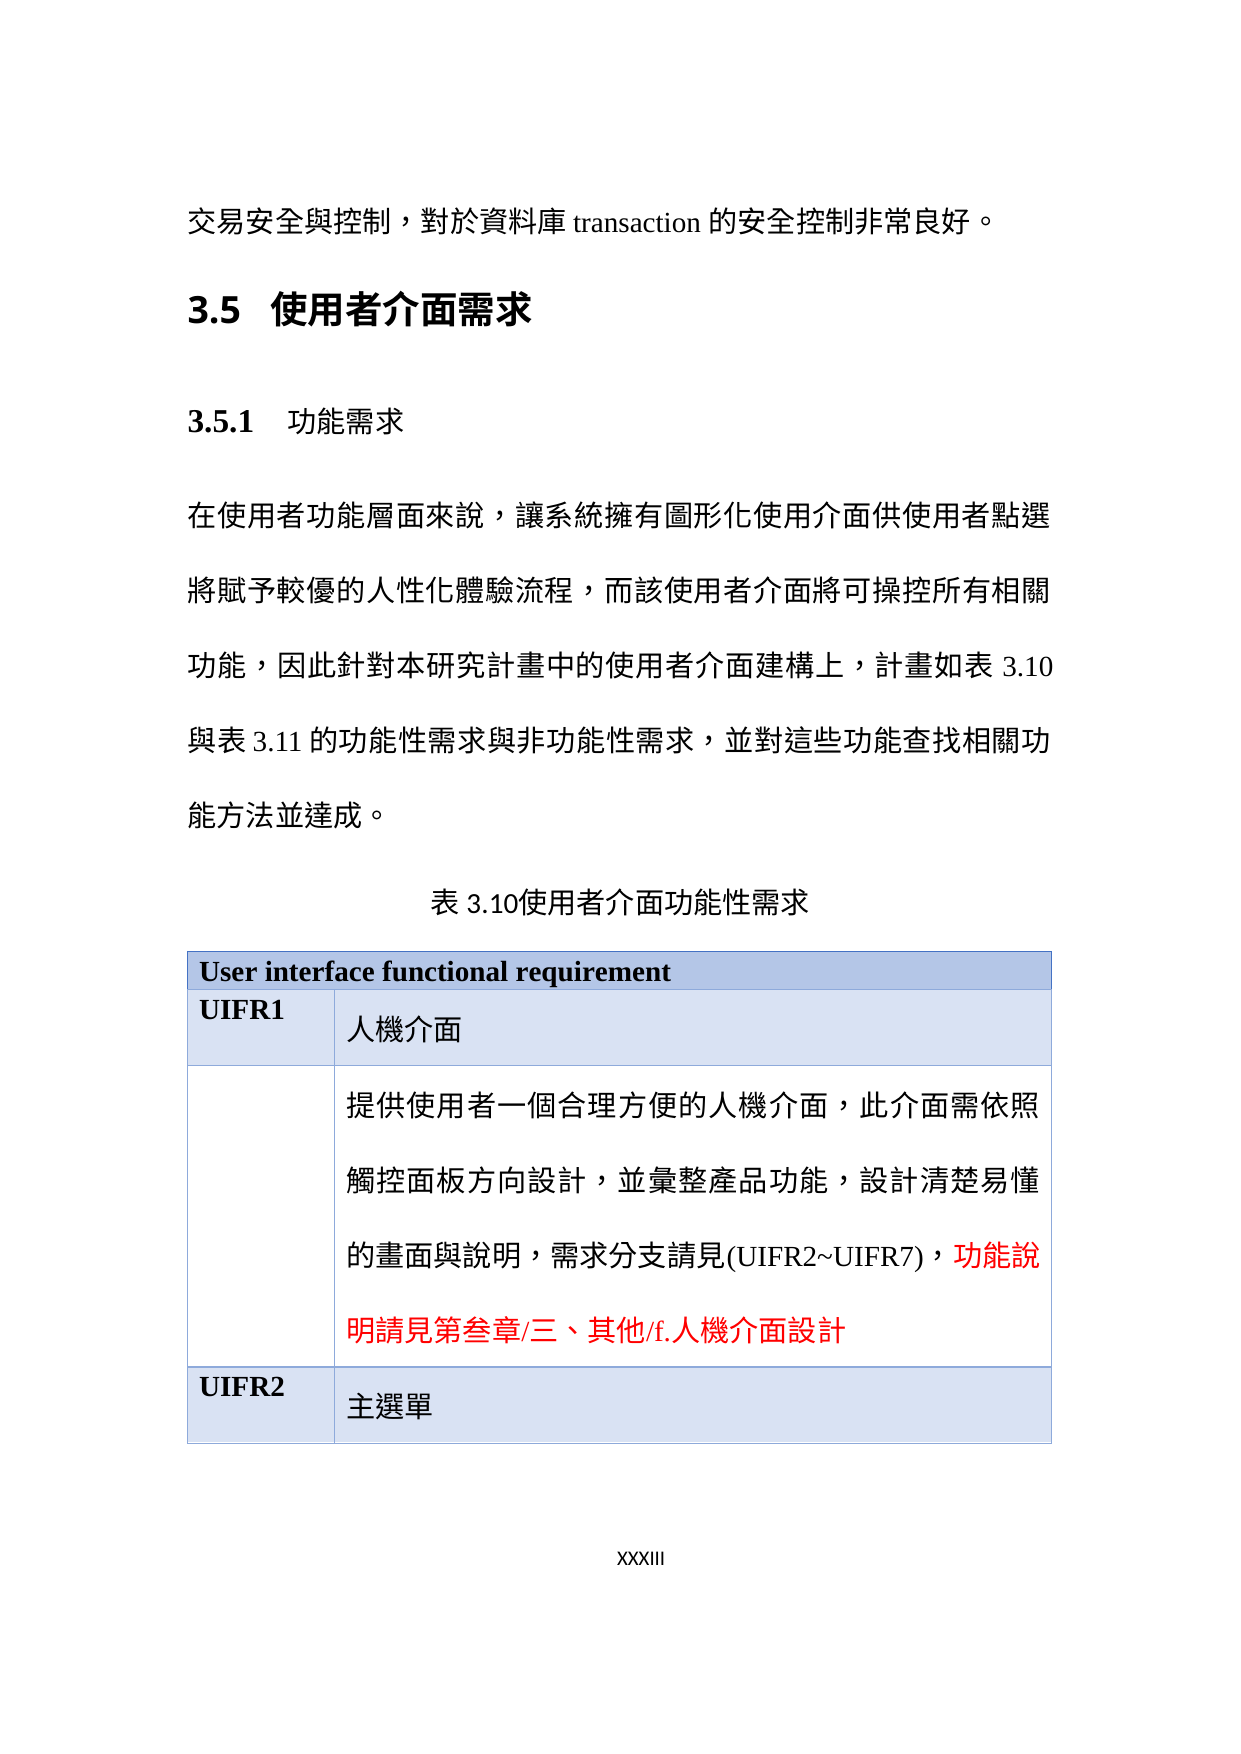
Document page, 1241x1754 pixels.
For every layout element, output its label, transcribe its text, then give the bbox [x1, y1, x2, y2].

table_cell UIFR1 [188, 990, 334, 1065]
text 在使用者功能層面來說，讓系統擁有圖形化使用介面供使用者點選將賦予較優的人性化體驗流程，而該使用者介面將可操控所有相關功能，因此針對本研究計畫中的使用者介面建構上，計畫如表3.10與表3.11的功能性需求與非功能性需求，並對這些功能查找相關功能方法並達成。 [187, 476, 1053, 851]
table_cell UIFR2 [188, 1368, 334, 1442]
table_cell 提供使用者一個合理方便的人機介面，此介面需依照觸控面板方向設計，並彙整產品功能，設計清楚易懂的畫面與說明，需求分支請見(UIFR2~UIFR7)，功能說明請見第叁章/三、其他/f.人機介面設計 [335, 1066, 1051, 1366]
table_header User interface functional requirement [188, 952, 1051, 989]
list 功能需求 [187, 382, 1053, 457]
table_cell 主選單 [335, 1368, 1051, 1442]
subtitle 使用者介面需求 [187, 269, 1053, 344]
table_cell [188, 1066, 334, 1366]
table_cell 人機介面 [335, 990, 1051, 1065]
